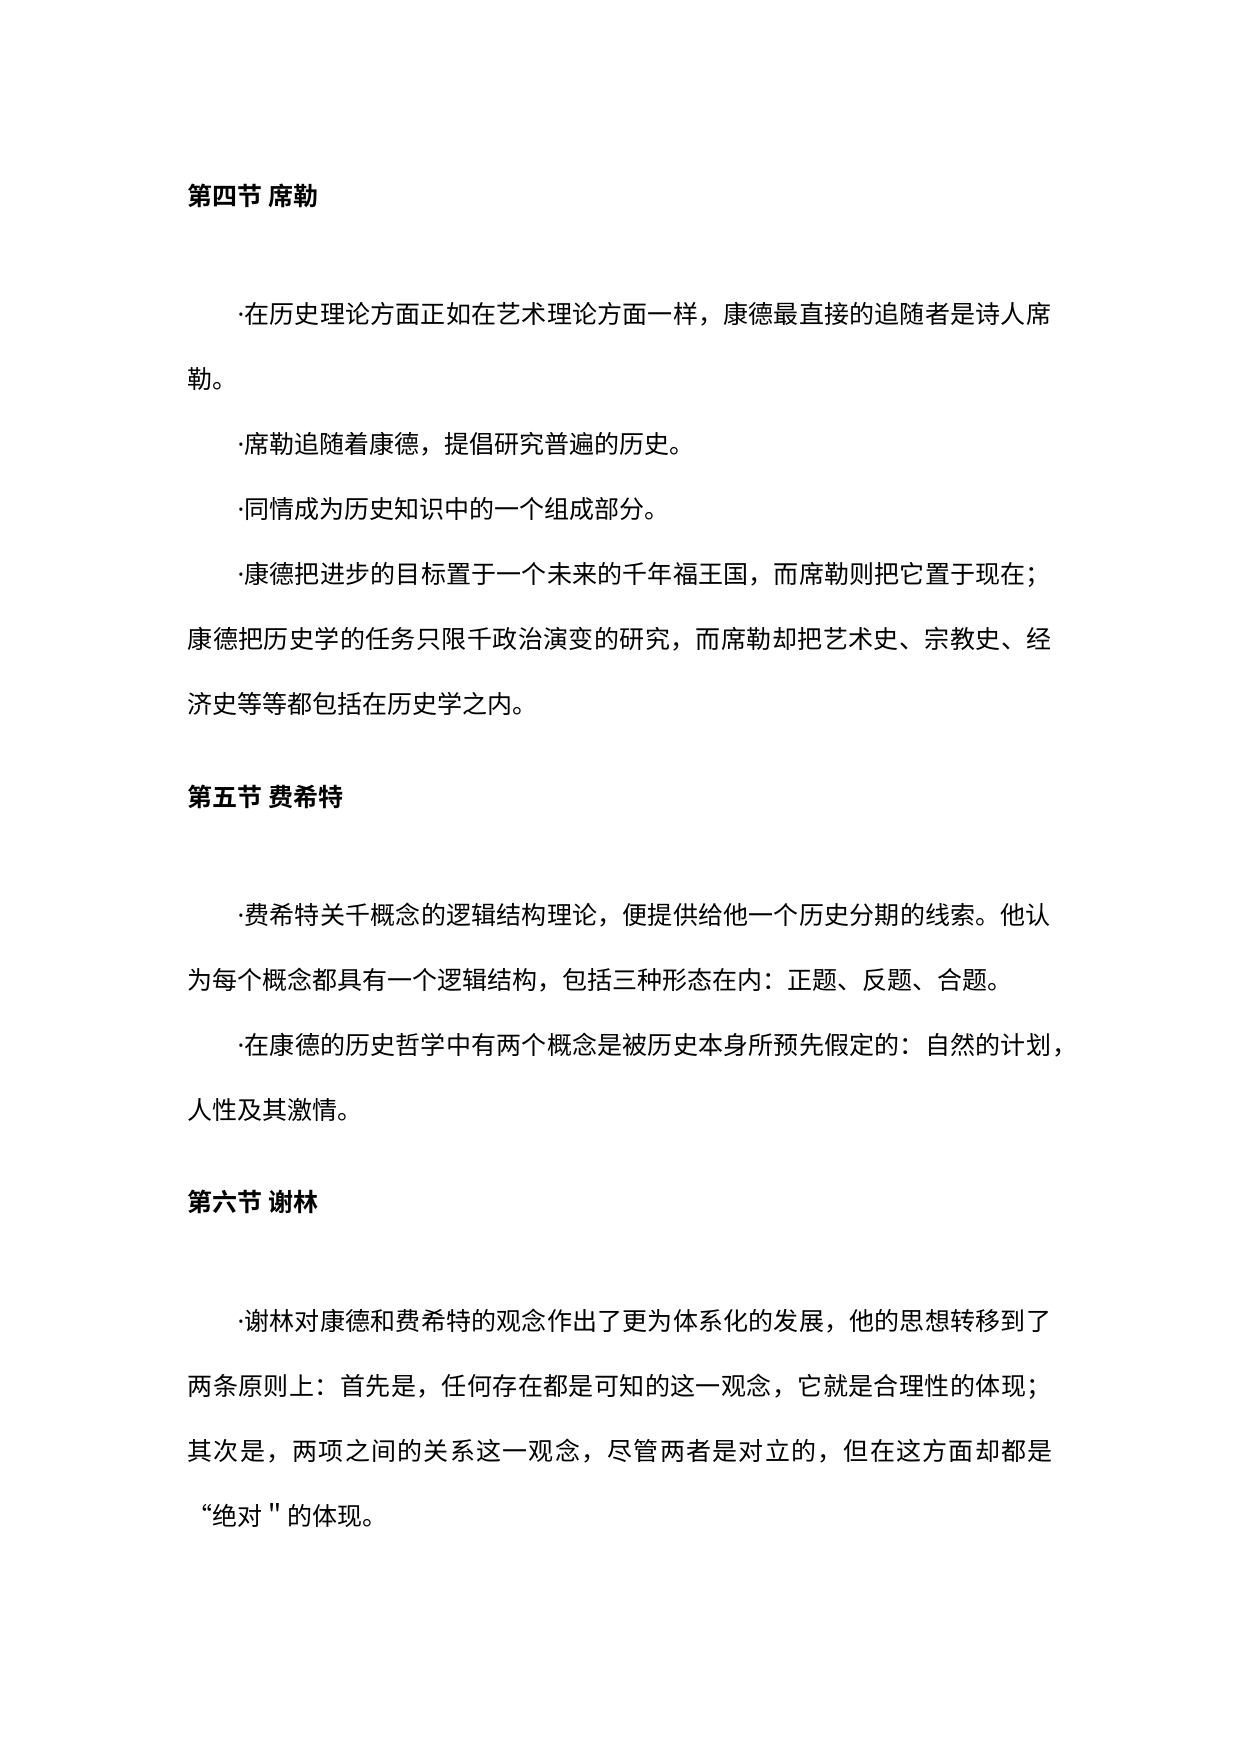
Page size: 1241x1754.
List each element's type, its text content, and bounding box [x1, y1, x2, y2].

subtitle 第五节 费希特 [187, 763, 1053, 828]
subtitle 第四节 席勒 [187, 162, 1053, 227]
text ·谢林对康德和费希特的观念作出了更为体系化的发展，他的思想转移到了两条原则上：首先是，任何存在都是可知的这一观念，它就是合理性的体现；其次是，两项之间的关系这一观念，尽管两者是对立的，但在这方面却都是“绝对＂的体现。 [187, 1287, 1053, 1547]
text ·在康德的历史哲学中有两个概念是被历史本身所预先假定的：自然的计划，人性及其激情。 [187, 1011, 1053, 1141]
text ·席勒追随着康德，提倡研究普遍的历史。 [187, 411, 1053, 476]
subtitle 第六节 谢林 [187, 1168, 1053, 1233]
text ·在历史理论方面正如在艺术理论方面一样，康德最直接的追随者是诗人席勒。 [187, 281, 1053, 411]
text ·费希特关千概念的逻辑结构理论，便提供给他一个历史分期的线索。他认为每个概念都具有一个逻辑结构，包括三种形态在内：正题、反题、合题。 [187, 881, 1053, 1011]
text ·同情成为历史知识中的一个组成部分。 [187, 476, 1053, 541]
text ·康德把进步的目标置于一个未来的千年福王国，而席勒则把它置于现在；康德把历史学的任务只限千政治演变的研究，而席勒却把艺术史、宗教史、经济史等等都包括在历史学之内。 [187, 541, 1053, 736]
